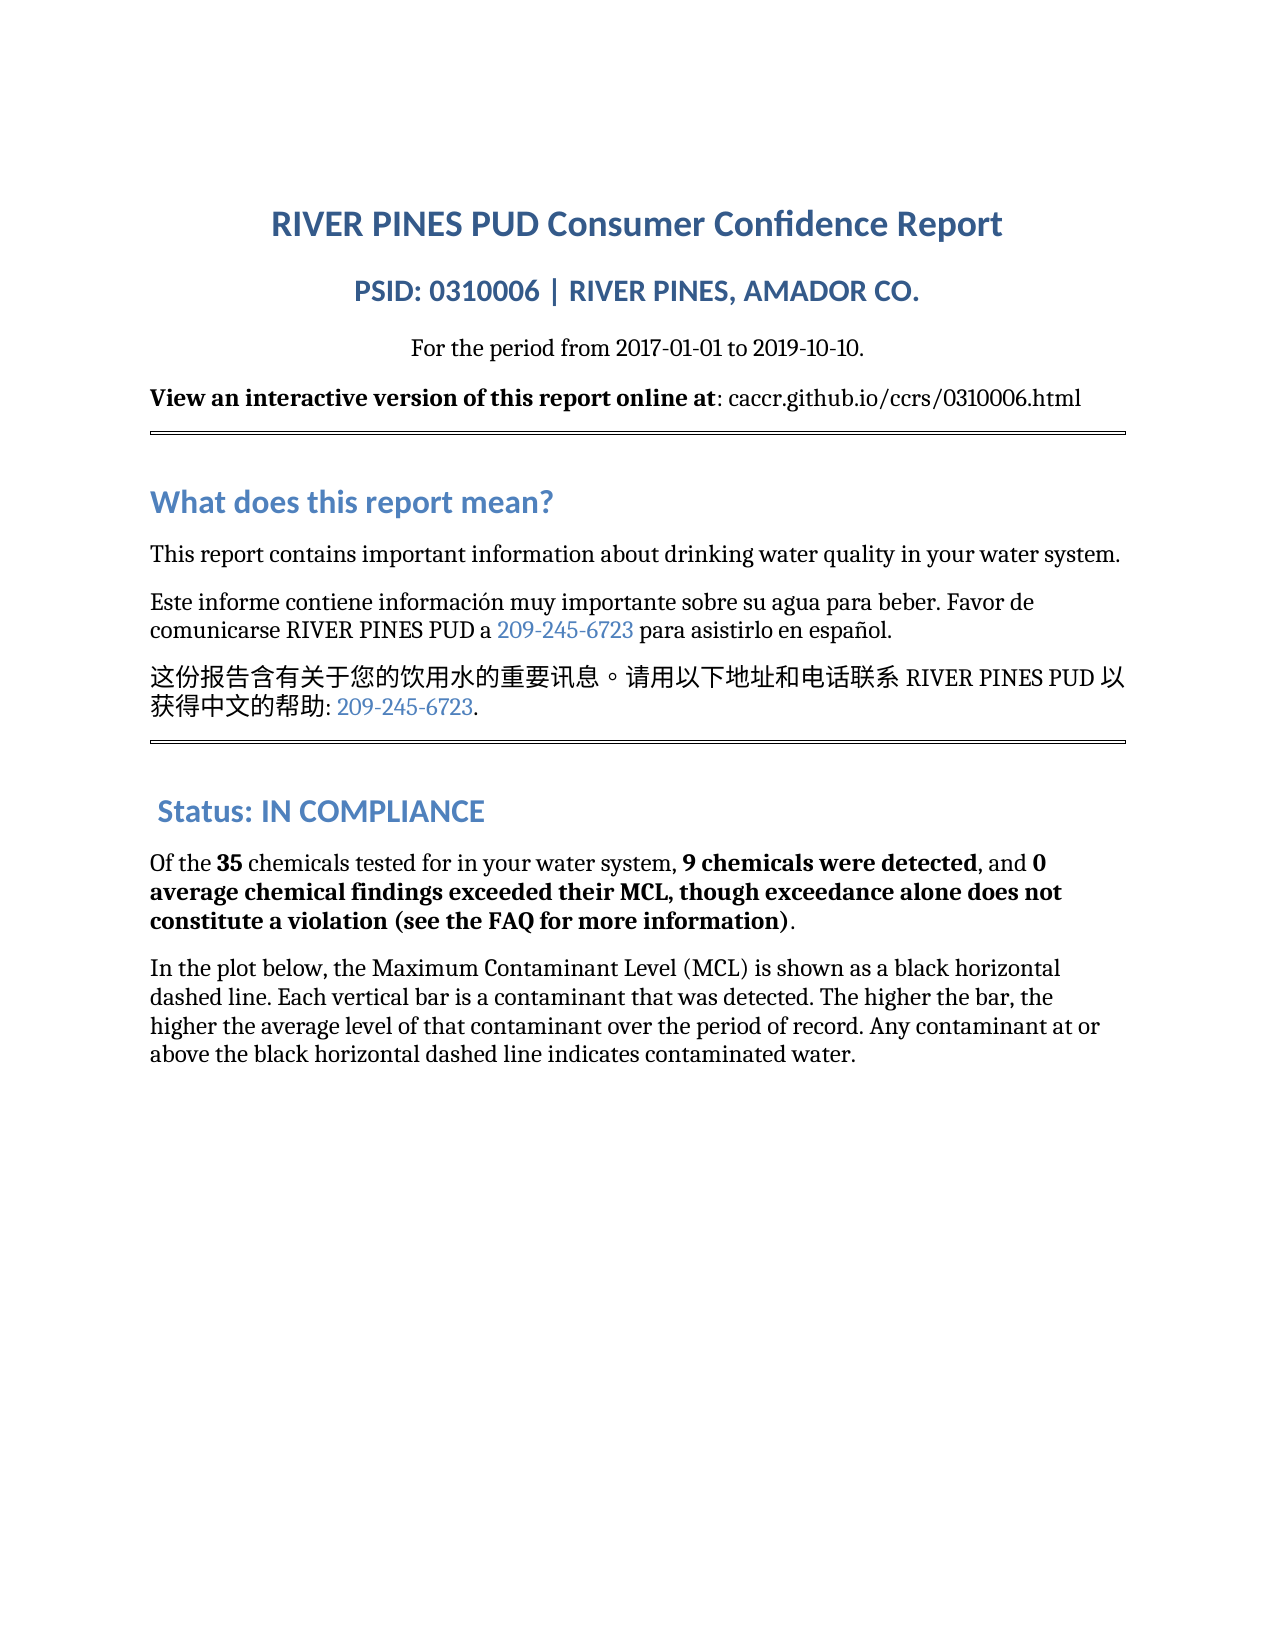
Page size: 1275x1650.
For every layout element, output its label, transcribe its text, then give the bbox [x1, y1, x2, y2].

text View an interactive version of this report online at: caccr.github.io/ccrs/0310006.html [150, 383, 1125, 412]
text 这份报告含有关于您的饮用水的重要讯息。请用以下地址和电话联系 RIVER PINES PUD 以获得中文的帮助: 209-245-6723. [150, 664, 1125, 721]
title RIVER PINES PUD Consumer Confidence Report [150, 200, 1125, 246]
text In the plot below, the Maximum Contaminant Level (MCL) is shown as a black horizontal dashed line. Each vertical bar is a contaminant that was detected. The higher the bar, the higher the average level of that contaminant over the period of record. Any contaminant at or above the black horizontal dashed line indicates contaminated water. [150, 954, 1125, 1069]
text Of the 35 chemicals tested for in your water system, 9 chemicals were detected, and 0 average chemical findings exceeded their MCL, though exceedance alone does not constitute a violation (see the FAQ for more information). [150, 849, 1125, 935]
text For the period from 2017-01-01 to 2019-10-10. [150, 334, 1125, 363]
subtitle What does this report mean? [150, 481, 1125, 521]
subtitle PSID: 0310006 | RIVER PINES, AMADOR CO. [150, 271, 1125, 309]
text This report contains important information about drinking water quality in your water system. [150, 540, 1125, 569]
text Este informe contiene información muy importante sobre su agua para beber. Favor de comunicarse RIVER PINES PUD a 209-245-6723 para asistirlo en español. [150, 588, 1125, 645]
subtitle Status: IN COMPLIANCE [150, 790, 1125, 830]
